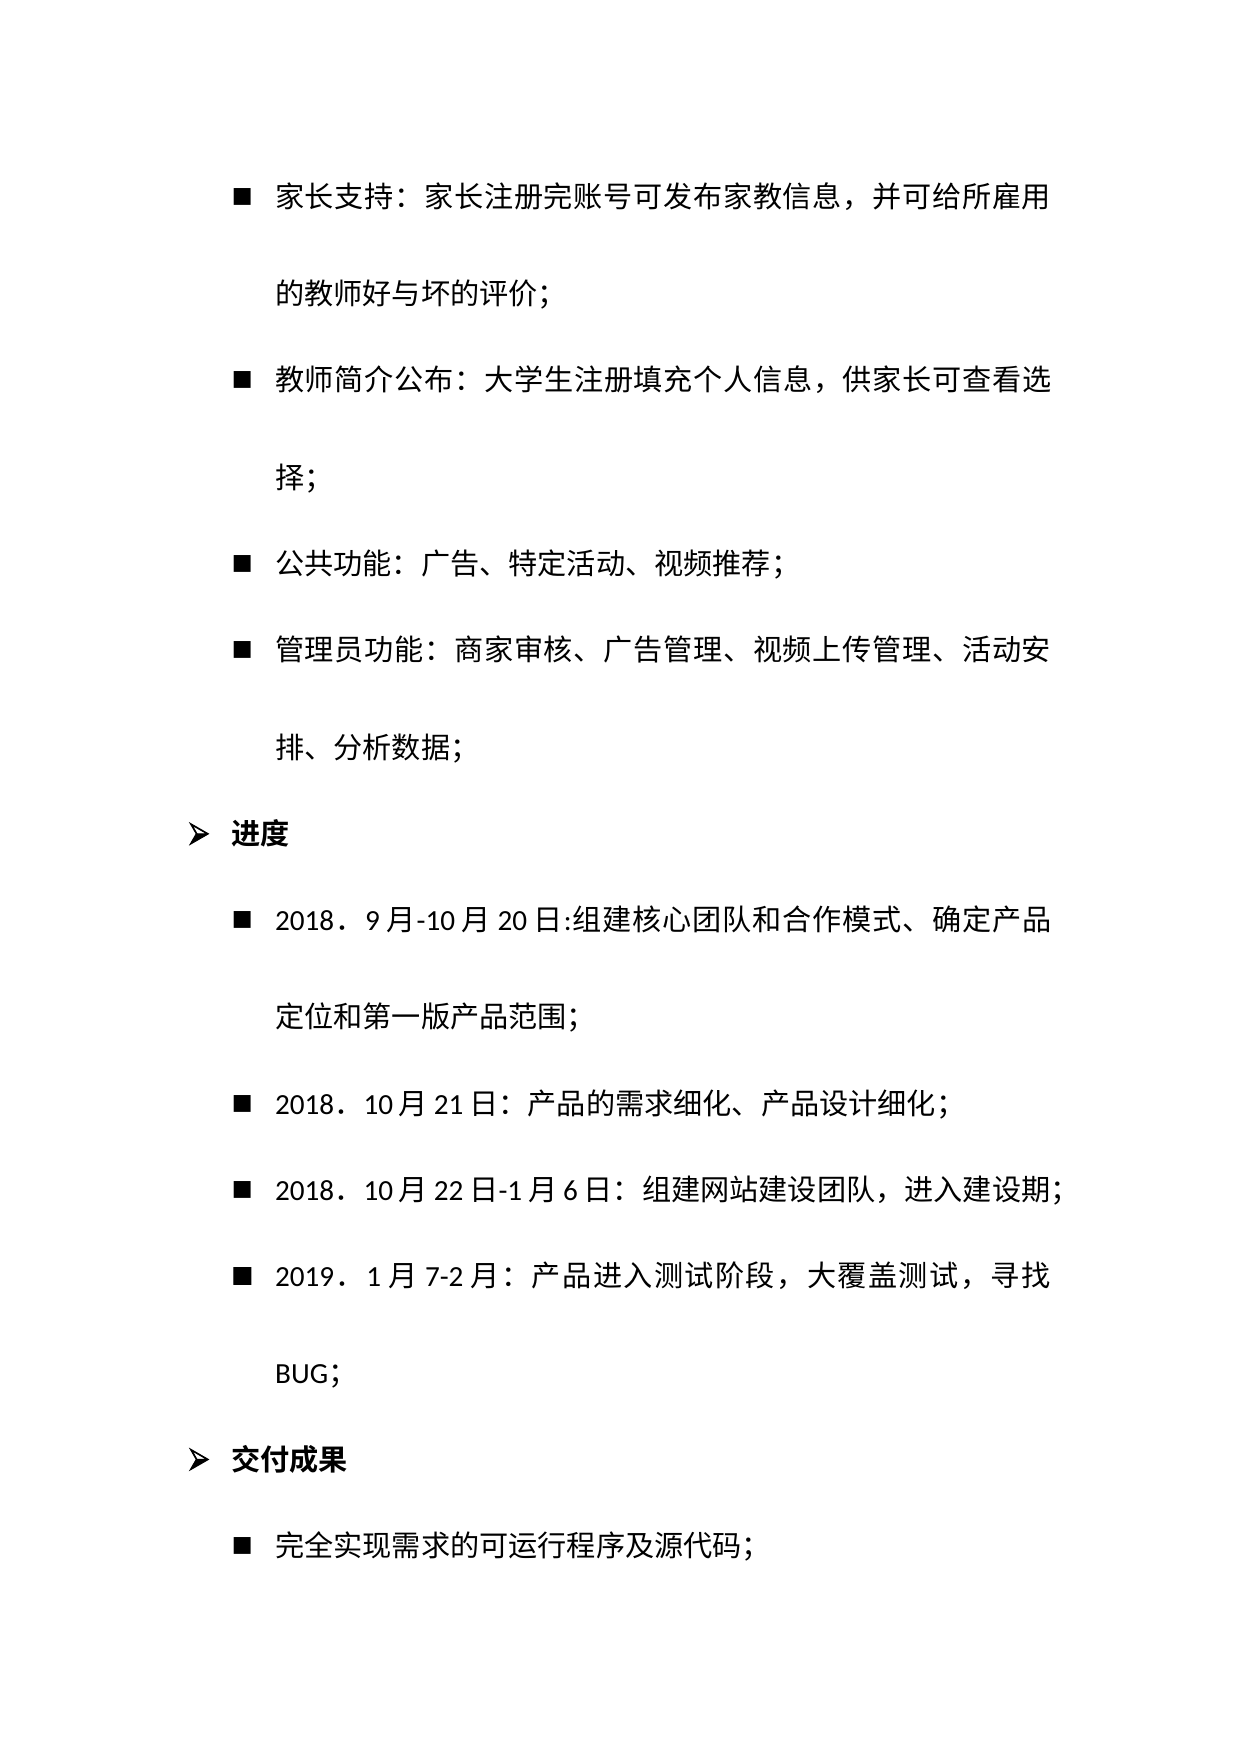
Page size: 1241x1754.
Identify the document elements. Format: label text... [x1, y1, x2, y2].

list 教师简介公布：大学生注册填充个人信息，供家长可查看选择； [231, 346, 1053, 508]
list 2018．10月21日：产品的需求细化、产品设计细化； [231, 1069, 1053, 1134]
list 2018．9月-10月20日:组建核心团队和合作模式、确定产品定位和第一版产品范围； [231, 885, 1053, 1048]
list 家长支持：家长注册完账号可发布家教信息，并可给所雇用的教师好与坏的评价； [231, 162, 1053, 324]
list 完全实现需求的可运行程序及源代码； [231, 1511, 1053, 1576]
list 2018．10月22日-1月6日：组建网站建设团队，进入建设期； [231, 1155, 1053, 1220]
list 交付成果 [187, 1425, 1053, 1490]
list 进度 [187, 799, 1053, 864]
list 公共功能：广告、特定活动、视频推荐； [231, 529, 1053, 594]
list 管理员功能：商家审核、广告管理、视频上传管理、活动安排、分析数据； [231, 615, 1053, 778]
list 2019．1月7-2月：产品进入测试阶段，大覆盖测试，寻找BUG； [231, 1241, 1053, 1404]
